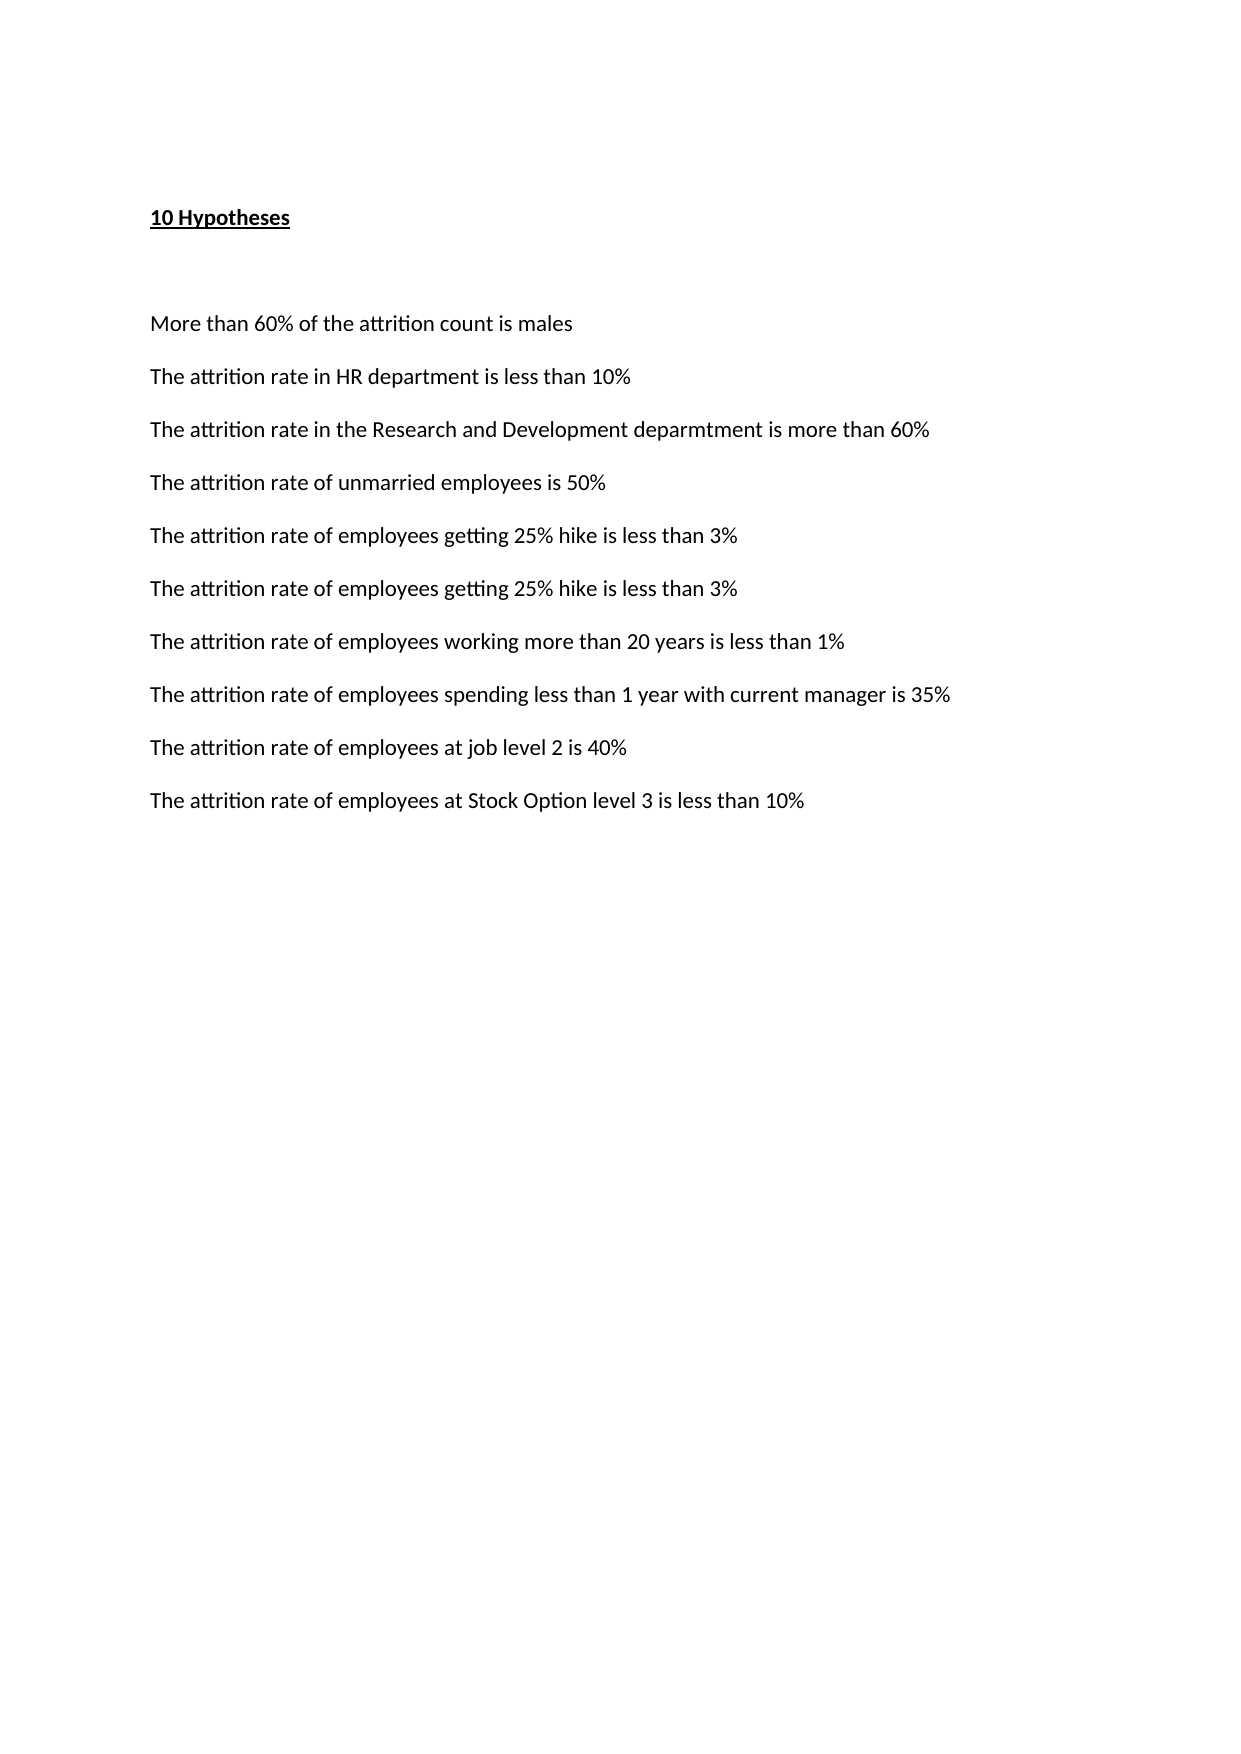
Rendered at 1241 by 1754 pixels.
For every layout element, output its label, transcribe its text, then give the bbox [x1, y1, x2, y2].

text The attrition rate in HR department is less than 10% [150, 362, 1090, 390]
text 10 Hypotheses [150, 203, 1090, 231]
text The attrition rate of employees spending less than 1 year with current manager is 35% [150, 680, 1090, 708]
text The attrition rate of employees working more than 20 years is less than 1% [150, 627, 1090, 655]
text The attrition rate of employees getting 25% hike is less than 3% [150, 521, 1090, 549]
text The attrition rate of unmarried employees is 50% [150, 468, 1090, 496]
text The attrition rate of employees getting 25% hike is less than 3% [150, 574, 1090, 602]
text The attrition rate in the Research and Development deparmtment is more than 60% [150, 415, 1090, 443]
text The attrition rate of employees at job level 2 is 40% [150, 733, 1090, 761]
text The attrition rate of employees at Stock Option level 3 is less than 10% [150, 786, 1090, 814]
text More than 60% of the attrition count is males [150, 309, 1090, 337]
